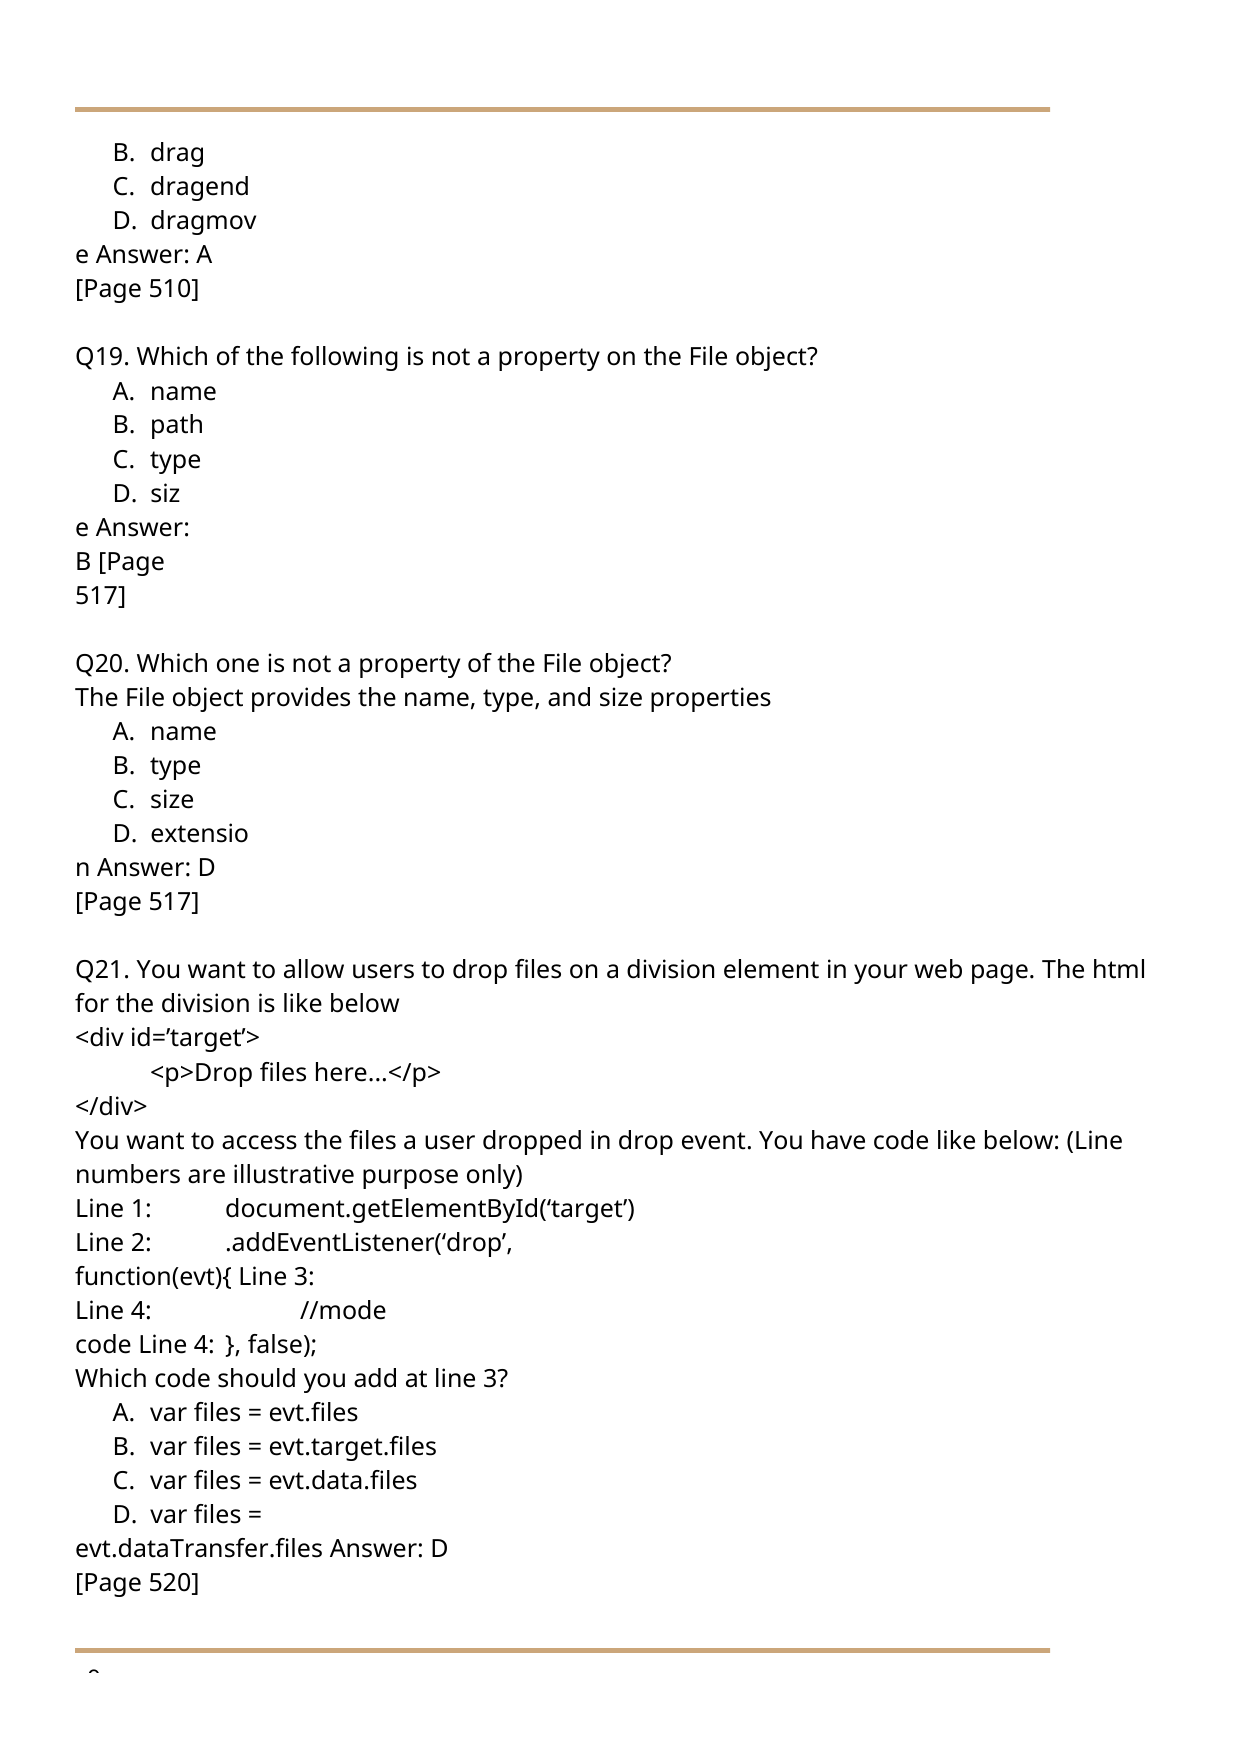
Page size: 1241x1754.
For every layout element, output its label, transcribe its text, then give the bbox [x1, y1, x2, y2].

list var files = evt.target.files [112, 1429, 1176, 1463]
list path [112, 407, 1176, 441]
text [Page 517] [75, 884, 1176, 918]
text Line 4: //mode code Line 4: }, false); [75, 1293, 443, 1361]
text Line 1: document.getElementById(‘target’) Line 2: .addEventListener(‘drop’, function(evt){ Line 3: [75, 1190, 646, 1293]
text <div id=’target’> [75, 1020, 1176, 1054]
picture [75, 107, 1050, 112]
text You want to access the files a user dropped in drop event. You have code like below: (Line numbers are illustrative purpose only) [75, 1122, 1176, 1190]
text Q20. Which one is not a property of the File object? [75, 646, 1176, 680]
list extension Answer: D [75, 816, 256, 884]
list dragmove Answer: A [75, 203, 261, 271]
list var files = evt.files [112, 1395, 1176, 1429]
list type [112, 441, 1176, 475]
list name [112, 714, 1176, 748]
text [Page 510] [75, 271, 1176, 305]
list drag [112, 135, 1176, 169]
text The File object provides the name, type, and size properties [75, 680, 1176, 714]
text Which code should you add at line 3? [75, 1361, 1176, 1395]
text Q21. You want to allow users to drop files on a division element in your web page. The html for the division is like below [75, 952, 1176, 1020]
list var files = evt.dataTransfer.files Answer: D [75, 1497, 492, 1565]
text [Page 520] [75, 1565, 1176, 1599]
text Q19. Which of the following is not a property on the File object? [75, 339, 1176, 373]
list type [112, 748, 1176, 782]
picture [75, 1648, 1050, 1653]
list dragend [112, 169, 1176, 203]
list size [112, 782, 1176, 816]
list size Answer: B [Page 517] [75, 475, 194, 612]
text </div> [75, 1088, 1176, 1122]
list var files = evt.data.files [112, 1463, 1176, 1497]
list name [112, 373, 1176, 407]
text <p>Drop files here...</p> [150, 1054, 1176, 1088]
